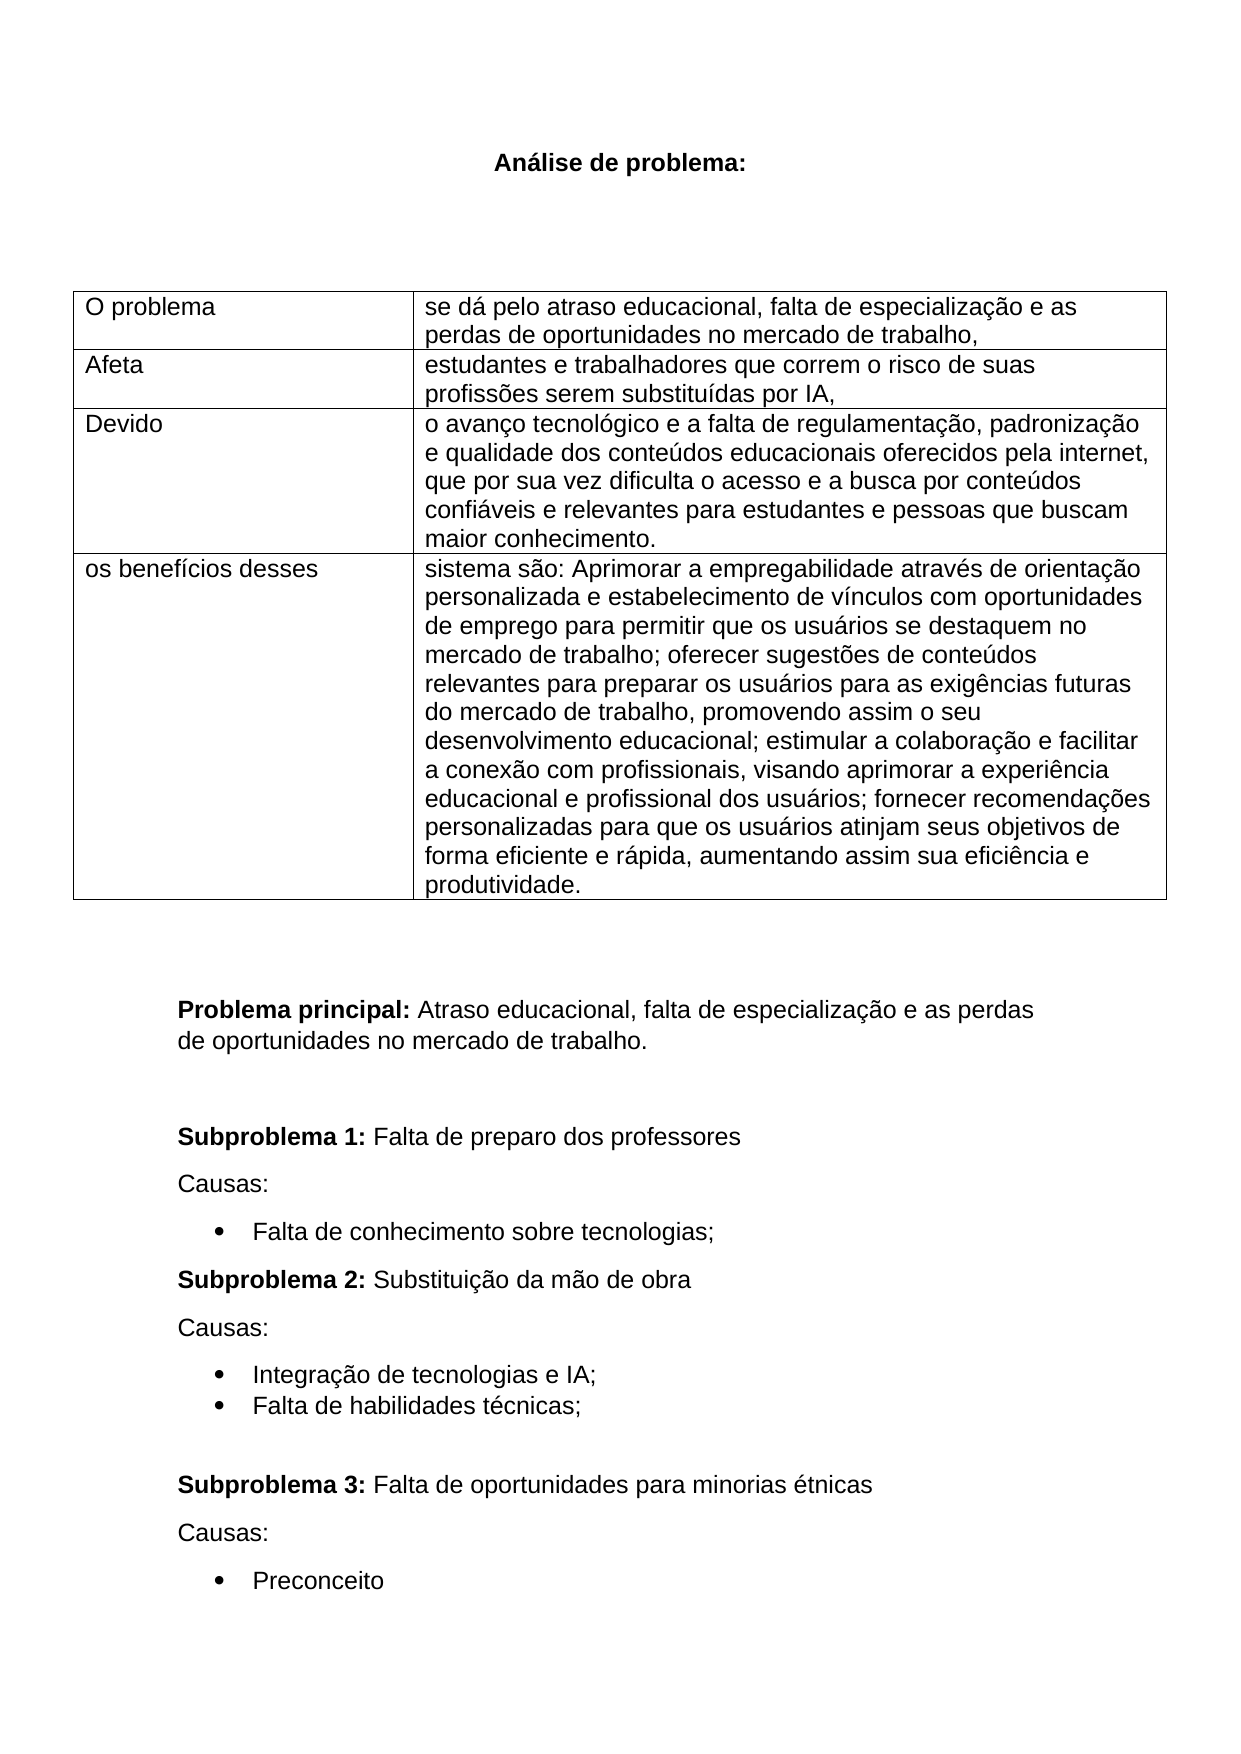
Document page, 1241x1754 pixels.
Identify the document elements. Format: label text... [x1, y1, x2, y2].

table_cell sistema são: Aprimorar a empregabilidade através de orientação personalizada e estabelecimento de vínculos com oportunidades de emprego para permitir que os usuários se destaquem no mercado de trabalho; oferecer sugestões de conteúdos relevantes para preparar os usuários para as exigências futuras do mercado de trabalho, promovendo assim o seu desenvolvimento educacional; estimular a colaboração e facilitar a conexão com profissionais, visando aprimorar a experiência educacional e profissional dos usuários; fornecer recomendações personalizadas para que os usuários atinjam seus objetivos de forma eficiente e rápida, aumentando assim sua eficiência e produtividade. [414, 554, 1166, 899]
text Causas: [177, 1518, 1063, 1547]
table_cell Afeta [74, 350, 413, 408]
list Integração de tecnologias e IA; [215, 1360, 1063, 1389]
table_cell Devido [74, 409, 413, 553]
text Problema principal: Atraso educacional, falta de especialização e as perdas de oportunidades no mercado de trabalho. [177, 995, 1063, 1055]
text Análise de problema: [177, 148, 1063, 176]
table_cell o avanço tecnológico e a falta de regulamentação, padronização e qualidade dos conteúdos educacionais oferecidos pela internet, que por sua vez dificulta o acesso e a busca por conteúdos confiáveis e relevantes para estudantes e pessoas que buscam maior conhecimento. [414, 409, 1166, 553]
text Subproblema 3: Falta de oportunidades para minorias étnicas [177, 1470, 1063, 1499]
table_cell estudantes e trabalhadores que correm o risco de suas profissões serem substituídas por IA, [414, 350, 1166, 408]
table_cell os benefícios desses [74, 554, 413, 899]
list Falta de conhecimento sobre tecnologias; [215, 1217, 1063, 1246]
text Causas: [177, 1312, 1063, 1341]
text Causas: [177, 1169, 1063, 1198]
list Preconceito [215, 1566, 1063, 1594]
text Subproblema 1: Falta de preparo dos professores [177, 1122, 1063, 1150]
list Falta de habilidades técnicas; [215, 1391, 1063, 1420]
text Subproblema 2: Substituição da mão de obra [177, 1265, 1063, 1293]
table_header O problema [74, 292, 413, 349]
table_header se dá pelo atraso educacional, falta de especialização e as perdas de oportunidades no mercado de trabalho, [414, 292, 1166, 349]
